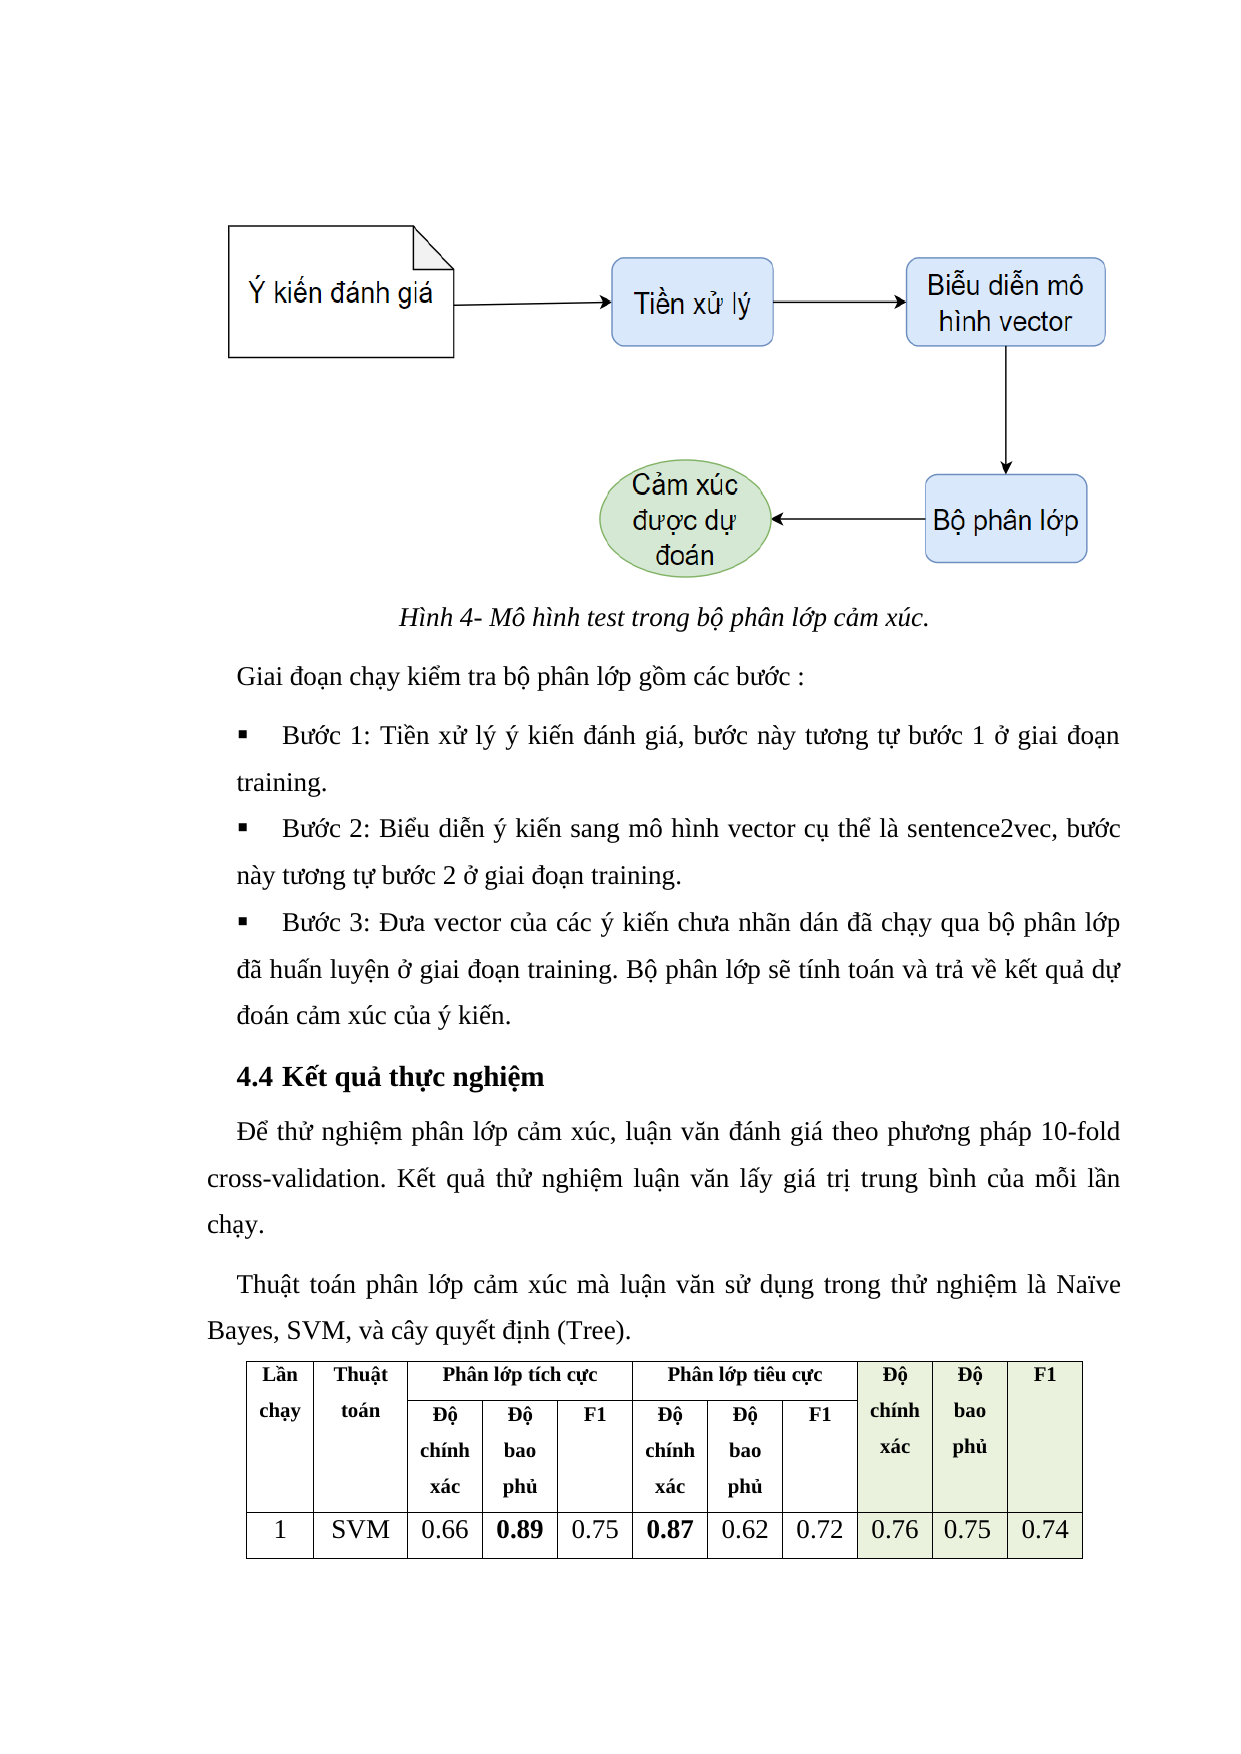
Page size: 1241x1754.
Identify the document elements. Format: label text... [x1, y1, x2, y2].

table_cell 0.72 [783, 1513, 857, 1558]
table_header Phân lớp tiêu cực [633, 1362, 857, 1400]
table_cell 0.76 [858, 1513, 932, 1558]
table_cell 0.66 [408, 1513, 482, 1558]
table_cell 0.75 [933, 1513, 1007, 1558]
text Thuật toán phân lớp cảm xúc mà luận văn sử dụng trong thử nghiệm là Naïve Bayes, SVM, và cây quyết định (Tree). [207, 1268, 1122, 1346]
table_header F1 [1008, 1362, 1082, 1512]
table_cell F1 [558, 1401, 632, 1512]
text Để thử nghiệm phân lớp cảm xúc, luận văn đánh giá theo phương pháp 10-fold cross-validation. Kết quả thử nghiệm luận văn lấy giá trị trung bình của mỗi lần chạy. [207, 1115, 1122, 1240]
table_cell 0.74 [1008, 1513, 1082, 1558]
table_cell Độ bao phủ [708, 1401, 782, 1512]
table_cell 0.89 [483, 1513, 557, 1558]
table_cell Độ bao phủ [483, 1401, 557, 1512]
table_header Độ bao phủ [933, 1362, 1007, 1512]
table_header Lần chạy [247, 1362, 313, 1512]
table_cell 0.87 [633, 1513, 707, 1558]
list Bước 1: Tiền xử lý ý kiến đánh giá, bước này tương tự bước 1 ở giai đoạn training. [236, 719, 1122, 797]
list Bước 3: Đưa vector của các ý kiến chưa nhãn dán đã chạy qua bộ phân lớp đã huấn luyện ở giai đoạn training. Bộ phân lớp sẽ tính toán và trả về kết quả dự đoán cảm xúc của ý kiến. [236, 906, 1122, 1031]
table_cell Độ chính xác [408, 1401, 482, 1512]
table_cell 0.62 [708, 1513, 782, 1558]
table_header Thuật toán [314, 1362, 407, 1512]
subtitle Kết quả thực nghiệm [207, 1059, 1122, 1092]
table_header Phân lớp tích cực [408, 1362, 632, 1400]
table_cell Độ chính xác [633, 1401, 707, 1512]
table_cell F1 [783, 1401, 857, 1512]
table_cell SVM [314, 1513, 407, 1558]
text Giai đoạn chạy kiểm tra bộ phân lớp gồm các bước : [207, 660, 1122, 691]
text Hình 4-5 Mô hình test trong bộ phân lớp cảm xúc. [207, 601, 1122, 632]
table_cell 1 [247, 1513, 313, 1558]
table_cell 0.75 [558, 1513, 632, 1558]
table_header Độ chính xác [858, 1362, 932, 1512]
picture [212, 206, 1117, 589]
list Bước 2: Biểu diễn ý kiến sang mô hình vector cụ thể là sentence2vec, bước này tương tự bước 2 ở giai đoạn training. [236, 813, 1122, 891]
